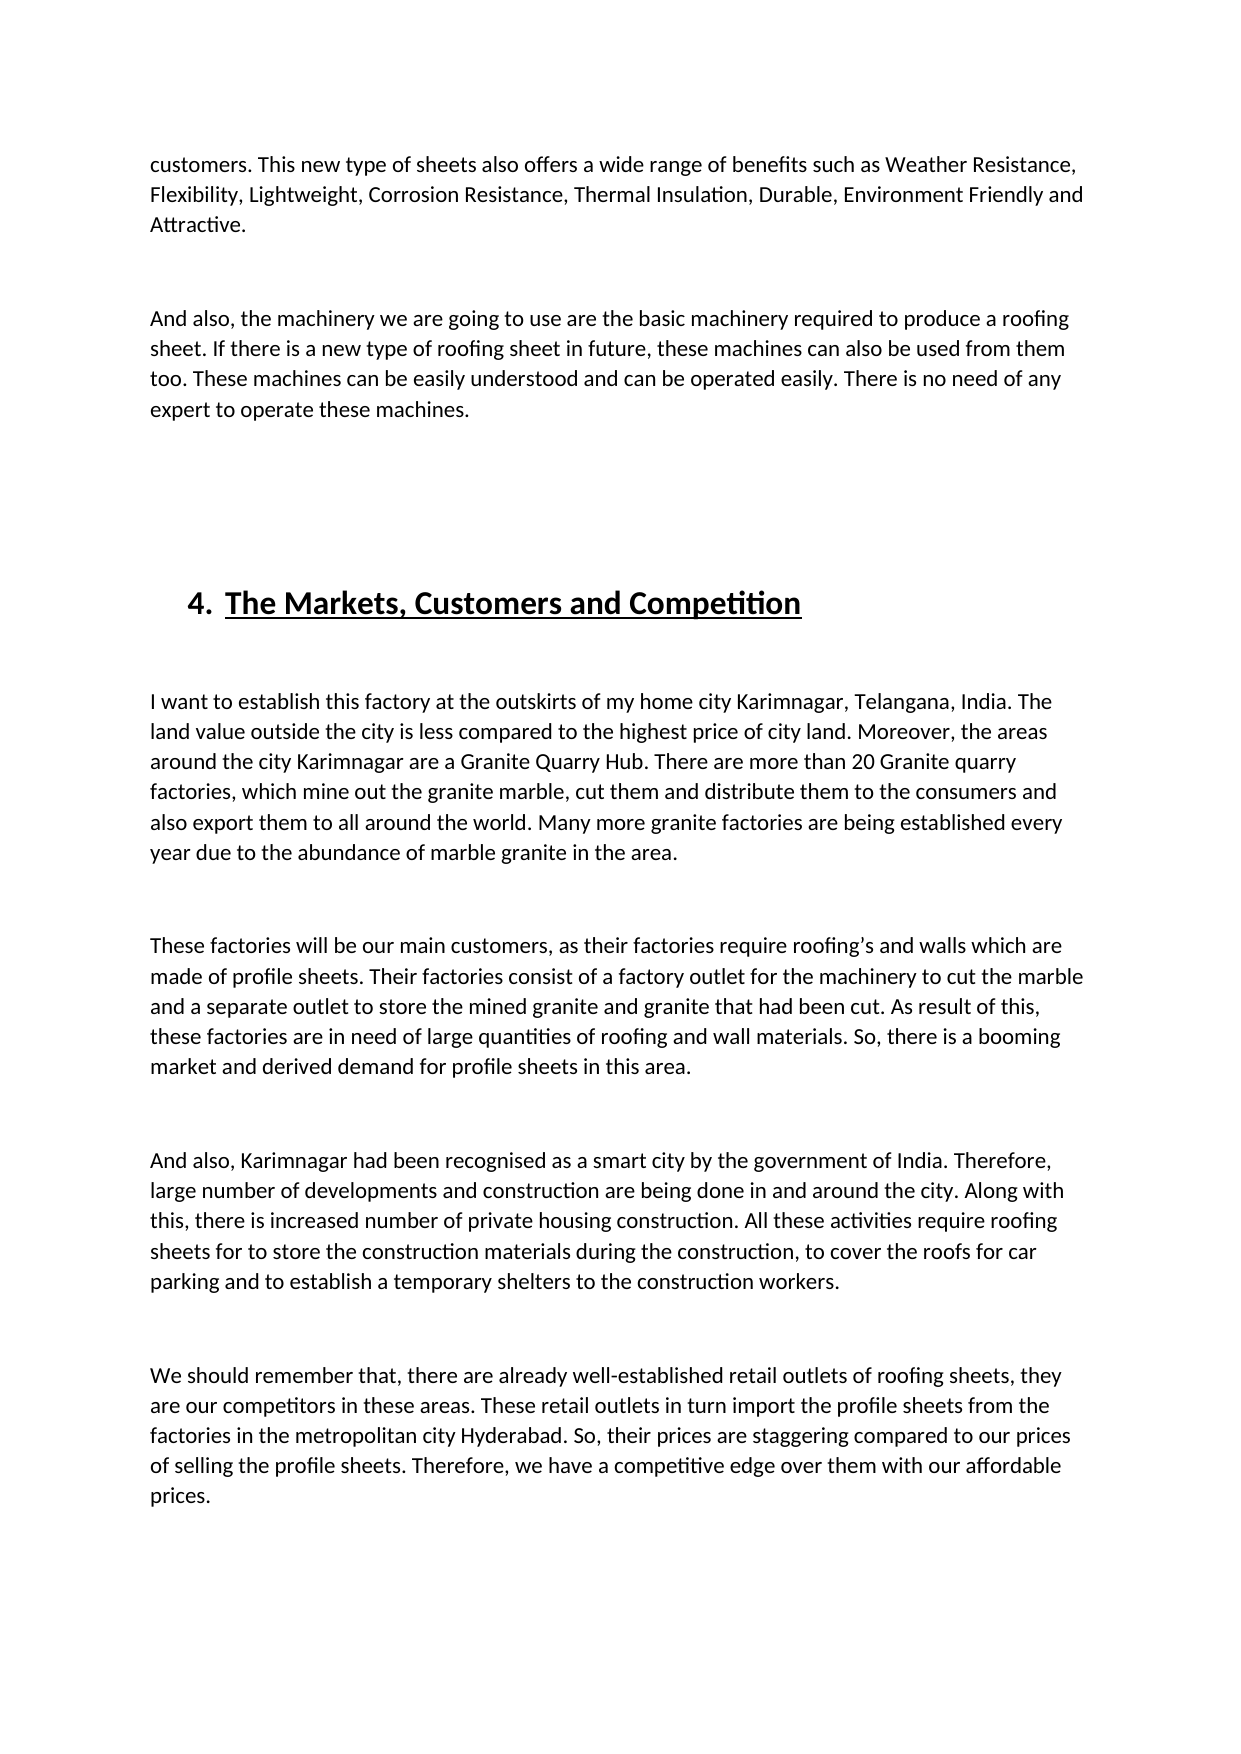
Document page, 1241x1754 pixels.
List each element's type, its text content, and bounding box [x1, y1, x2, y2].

text And also, the machinery we are going to use are the basic machinery required to produce a roofing sheet. If there is a new type of roofing sheet in future, these machines can also be used from them too. These machines can be easily understood and can be operated easily. There is no need of any expert to operate these machines. [150, 304, 1090, 423]
text And also, Karimnagar had been recognised as a smart city by the government of India. Therefore, large number of developments and construction are being done in and around the city. Along with this, there is increased number of private housing construction. All these activities require roofing sheets for to store the construction materials during the construction, to cover the roofs for car parking and to establish a temporary shelters to the construction workers. [150, 1146, 1090, 1295]
text We should remember that, there are already well-established retail outlets of roofing sheets, they are our competitors in these areas. These retail outlets in turn import the profile sheets from the factories in the metropolitan city Hyderabad. So, their prices are staggering compared to our prices of selling the profile sheets. Therefore, we have a competitive edge over them with our affordable prices. [150, 1361, 1090, 1510]
text I want to establish this factory at the outskirts of my home city Karimnagar, Telangana, India. The land value outside the city is less compared to the highest price of city land. Moreover, the areas around the city Karimnagar are a Granite Quarry Hub. There are more than 20 Granite quarry factories, which mine out the granite marble, cut them and distribute them to the consumers and also export them to all around the world. Many more granite factories are being established every year due to the abundance of marble granite in the area. [150, 687, 1090, 866]
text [150, 150, 1090, 238]
text These factories will be our main customers, as their factories require roofing’s and walls which are made of profile sheets. Their factories consist of a factory outlet for the machinery to cut the marble and a separate outlet to store the mined granite and granite that had been cut. As result of this, these factories are in need of large quantities of roofing and wall materials. So, there is a booming market and derived demand for profile sheets in this area. [150, 932, 1090, 1081]
list The Markets, Customers and Competition [187, 582, 1090, 623]
